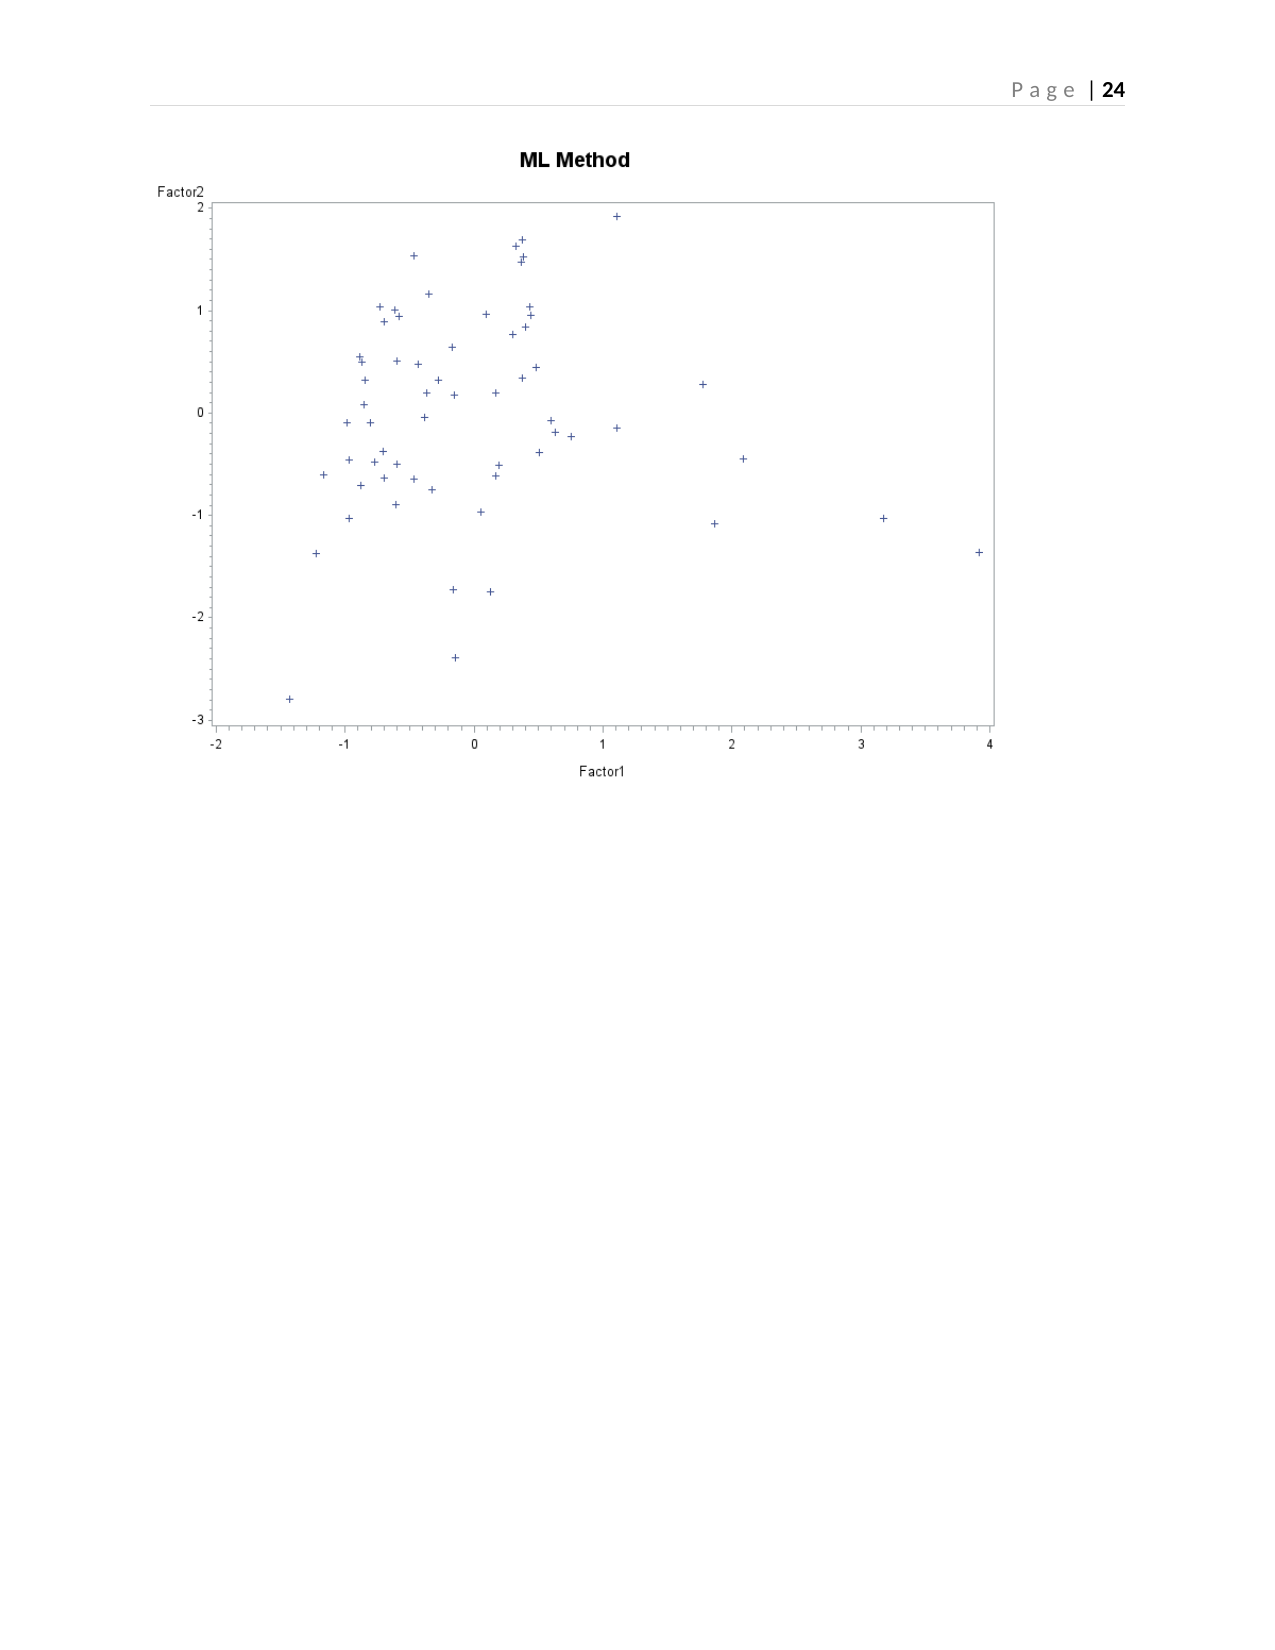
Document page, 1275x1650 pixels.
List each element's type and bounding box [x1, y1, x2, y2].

picture [150, 149, 1000, 787]
